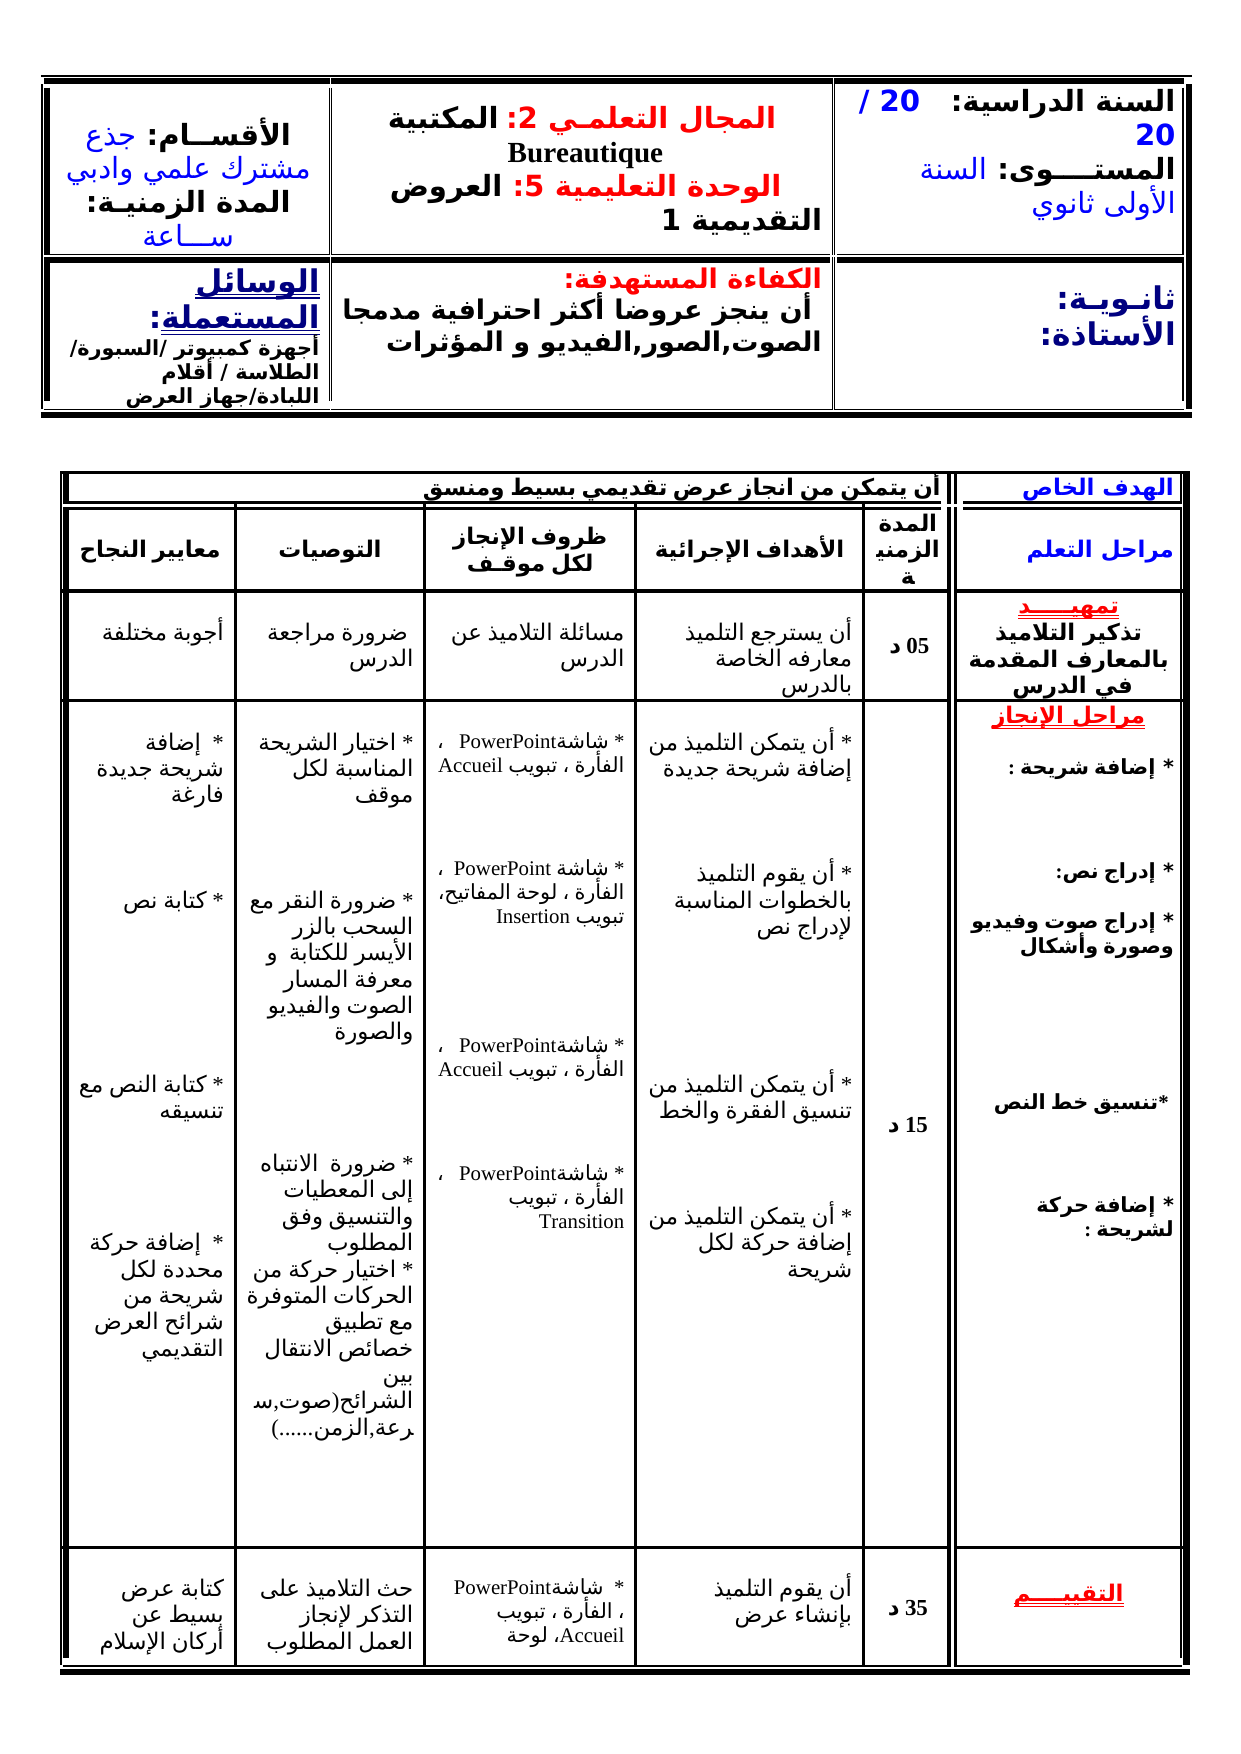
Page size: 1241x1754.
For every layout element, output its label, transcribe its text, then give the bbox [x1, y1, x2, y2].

table_cell التوصيات [237, 510, 423, 589]
table_cell 05 د [865, 593, 947, 699]
table_cell أجوبة مختلفة [69, 593, 234, 699]
table_cell ثانـويـة: الأستاذة: [833, 254, 1186, 409]
table_cell الأهداف الإجرائية [637, 510, 862, 589]
table_cell مسائلة التلاميذ عن الدرس [426, 593, 634, 699]
table_cell تمهيـــــد تذكير التلاميذ بالمعارف المقدمة في الدرس [957, 593, 1180, 699]
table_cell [637, 1549, 862, 1665]
table_cell ظروف الإنجاز لكل موقـف [426, 510, 634, 589]
table_cell الوسائل المستعملة: أجهزة كمبيوتر /السبورة/ الطلاسة / أقلام اللبادة/جهاز العرض [46, 254, 331, 409]
table_cell * إضافة شريحة جديدة فارغة * كتابة نص * كتابة النص مع تنسيقه * إضافة حركة محددة لكل شريحة من شرائح العرض التقديمي [69, 702, 234, 1546]
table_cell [237, 1549, 423, 1665]
table_header الأقســام: جذع مشترك علمي وادبي المدة الزمنيـة: ســـاعة [46, 77, 331, 254]
table_cell * أن يتمكن التلميذ من إضافة شريحة جديدة * أن يقوم التلميذ بالخطوات المناسبة لإدراج نص * أن يتمكن التلميذ من تنسيق الفقرة والخط * أن يتمكن التلميذ من إضافة حركة لكل شريحة [637, 702, 862, 1546]
table_header السنة الدراسية: 20 /20 المستــــوى: السنة الأولى ثانوي [833, 77, 1187, 254]
table_header الهدف الخاص [957, 474, 1180, 501]
table_cell * اختيار الشريحة المناسبة لكل موقف * ضرورة النقر مع السحب بالزر الأيسر للكتابة و معرفة المسار الصوت والفيديو والصورة * ضرورة الانتباه إلى المعطيات والتنسيق وفق المطلوب * اختيار حركة من الحركات المتوفرة مع تطبيق خصائص الانتقال بين الشرائح(صوت,سرعة,الزمن......) [237, 702, 423, 1546]
table_cell مراحل التعلم [952, 501, 1183, 589]
table_cell 35 د [865, 1549, 947, 1665]
table_cell التقييــــم [957, 1549, 1183, 1665]
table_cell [65, 1549, 234, 1665]
table_header أن يتمكن من انجاز عرض تقديمي بسيط ومنسق [69, 474, 947, 501]
table_cell معايير النجاح [69, 510, 234, 589]
table_cell * شاشةPowerPoint ، الفأرة ، تبويب Accueil * شاشة PowerPoint ، الفأرة ، لوحة المفاتيح، تبويب Insertion * شاشةPowerPoint ، الفأرة ، تبويب Accueil * شاشةPowerPoint ، الفأرة ، تبويب Transition [426, 702, 634, 1546]
table_cell ضرورة مراجعة الدرس [237, 593, 423, 699]
table_header المجال التعلمـي 2: المكتبية Bureautique الوحدة التعليمية 5: العروض التقديمية 1 [331, 84, 832, 254]
table_cell المدة الزمنية [865, 501, 952, 589]
table_cell أن يسترجع التلميذ معارفه الخاصة بالدرس [637, 593, 862, 699]
table_cell مراحل الإنجاز * إضافة شريحة : * إدراج نص: * إدراج صوت وفيديو وصورة وأشكال *تنسيق خط النص * إضافة حركة لشريحة : [957, 702, 1180, 1546]
table_cell 15 د [865, 702, 947, 1546]
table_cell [426, 1549, 634, 1665]
table_cell الكفاءة المستهدفة: أن ينجز عروضا أكثر احترافية مدمجا الصوت,الصور,الفيديو و المؤثرات [331, 254, 833, 409]
